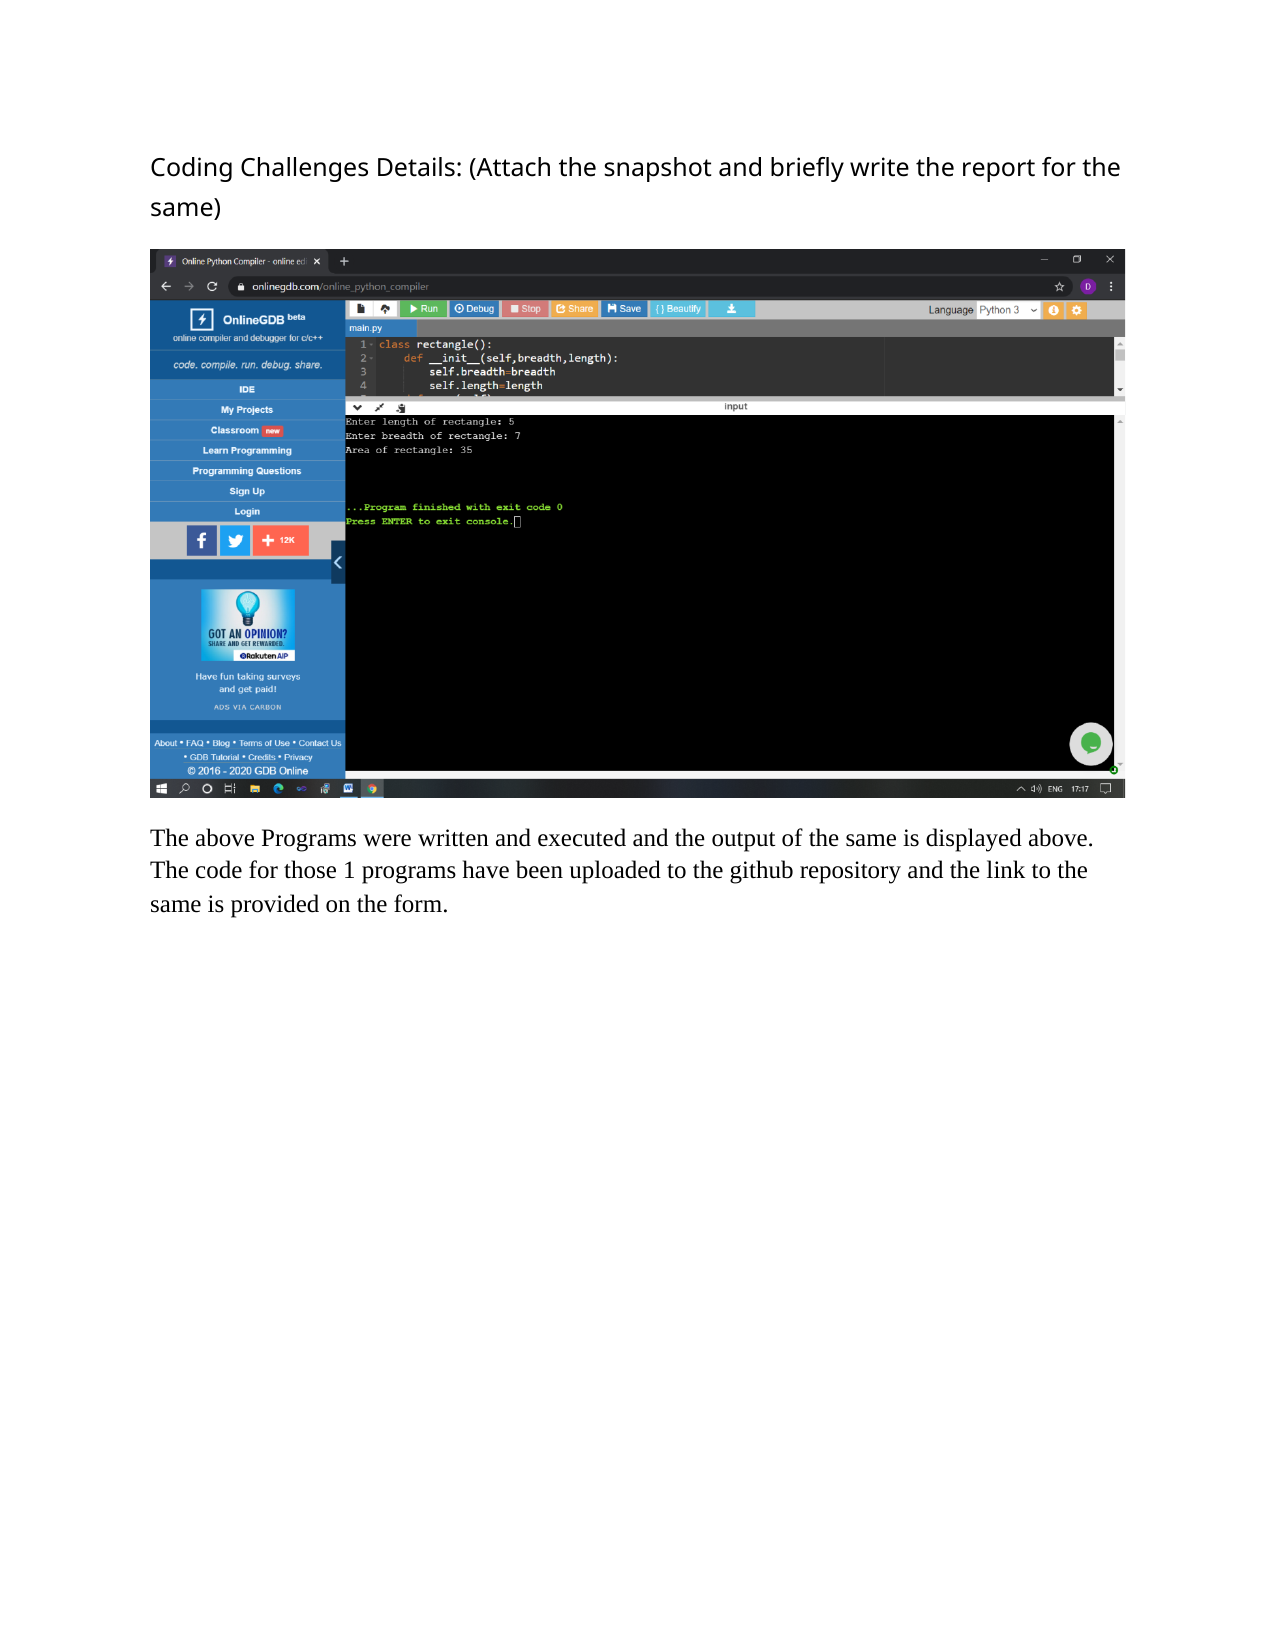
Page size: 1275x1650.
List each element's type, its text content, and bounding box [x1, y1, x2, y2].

text Coding Challenges Details: (Attach the snapshot and briefly write the report for the same) [150, 150, 1125, 223]
text The above Programs were written and executed and the output of the same is displayed above. The code for those 1 programs have been uploaded to the github repository and the link to the same is provided on the form. [150, 823, 1125, 917]
picture [150, 249, 1125, 798]
